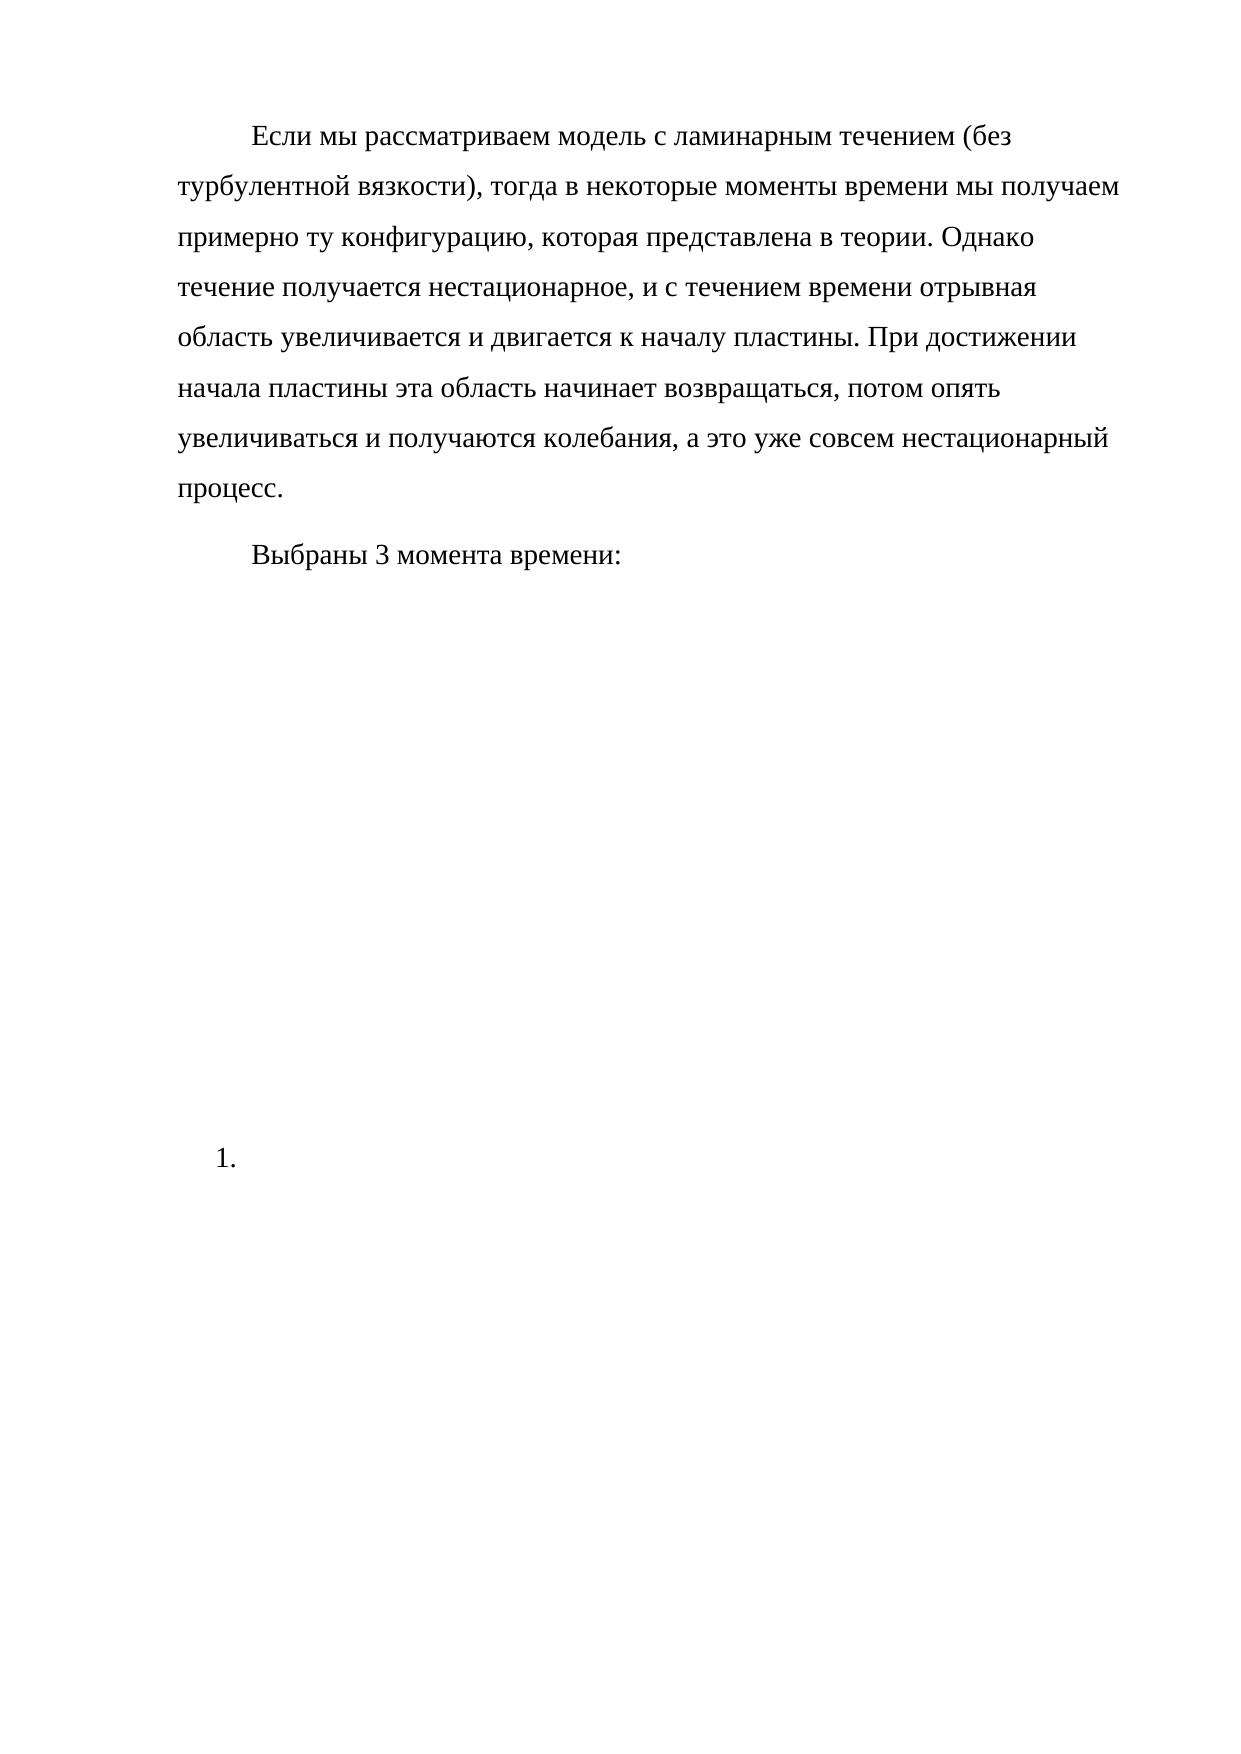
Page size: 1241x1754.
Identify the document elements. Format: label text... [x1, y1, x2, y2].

text Выбраны 3 момента времени: [177, 537, 1137, 571]
text Если мы рассматриваем модель с ламинарным течением (без турбулентной вязкости), тогда в некоторые моменты времени мы получаем примерно ту конфигурацию, которая представлена в теории. Однако течение получается нестационарное, и с течением времени отрывная область увеличивается и двигается к началу пластины. При достижении начала пластины эта область начинает возвращаться, потом опять увеличиваться и получаются колебания, а это уже совсем нестационарный процесс. [177, 118, 1137, 504]
